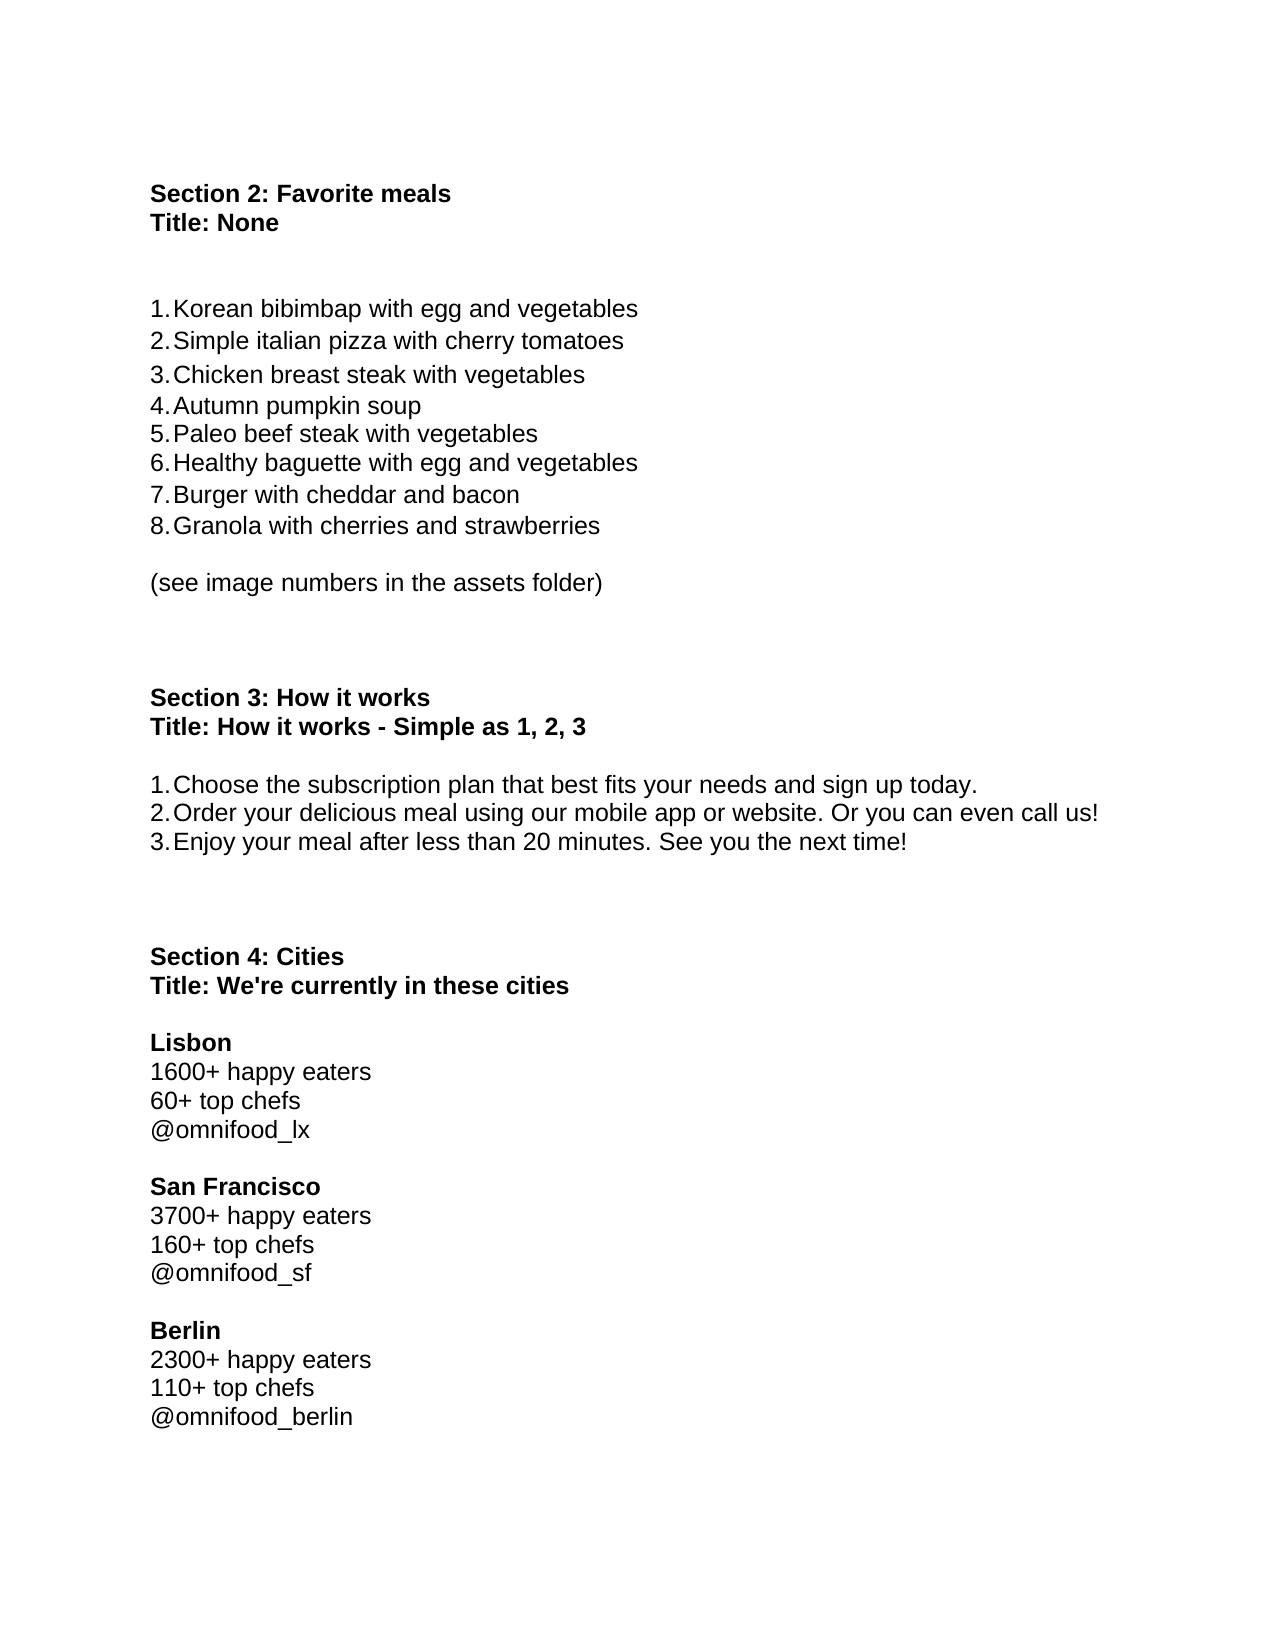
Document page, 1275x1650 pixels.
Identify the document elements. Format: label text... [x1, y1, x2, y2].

list Granola with cherries and strawberries [150, 511, 1125, 540]
text @omnifood_berlin [150, 1402, 1125, 1431]
text 1600+ happy eaters [150, 1057, 1125, 1086]
text Title: None [150, 207, 1125, 236]
list Enjoy your meal after less than 20 minutes. See you the next time! [150, 827, 1125, 856]
text 60+ top chefs [150, 1086, 1125, 1115]
list Chicken breast steak with vegetables [150, 357, 1125, 391]
text (see image numbers in the assets folder) [150, 568, 1125, 597]
text Section 4: Cities [150, 942, 1125, 971]
text Section 2: Favorite meals [150, 179, 1125, 207]
list Paleo beef steak with vegetables [150, 419, 1125, 448]
text @omnifood_lx [150, 1115, 1125, 1143]
text 160+ top chefs [150, 1230, 1125, 1258]
text Lisbon [150, 1028, 1125, 1057]
text Section 3: How it works [150, 683, 1125, 712]
text 110+ top chefs [150, 1373, 1125, 1402]
text @omnifood_sf [150, 1258, 1125, 1287]
list Korean bibimbap with egg and vegetables [150, 294, 1125, 322]
text Title: How it works - Simple as 1, 2, 3 [150, 712, 1125, 741]
list Healthy baguette with egg and vegetables [150, 448, 1125, 477]
text 2300+ happy eaters [150, 1345, 1125, 1373]
text Berlin [150, 1316, 1125, 1345]
list Burger with cheddar and bacon [150, 477, 1125, 511]
list Autumn pumpkin soup [150, 391, 1125, 419]
text San Francisco [150, 1172, 1125, 1201]
list Simple italian pizza with cherry tomatoes [150, 322, 1125, 357]
list Choose the subscription plan that best fits your needs and sign up today. [150, 770, 1125, 798]
list Order your delicious meal using our mobile app or website. Or you can even call us! [150, 798, 1125, 827]
text 3700+ happy eaters [150, 1201, 1125, 1230]
text Title: We're currently in these cities [150, 971, 1125, 1000]
